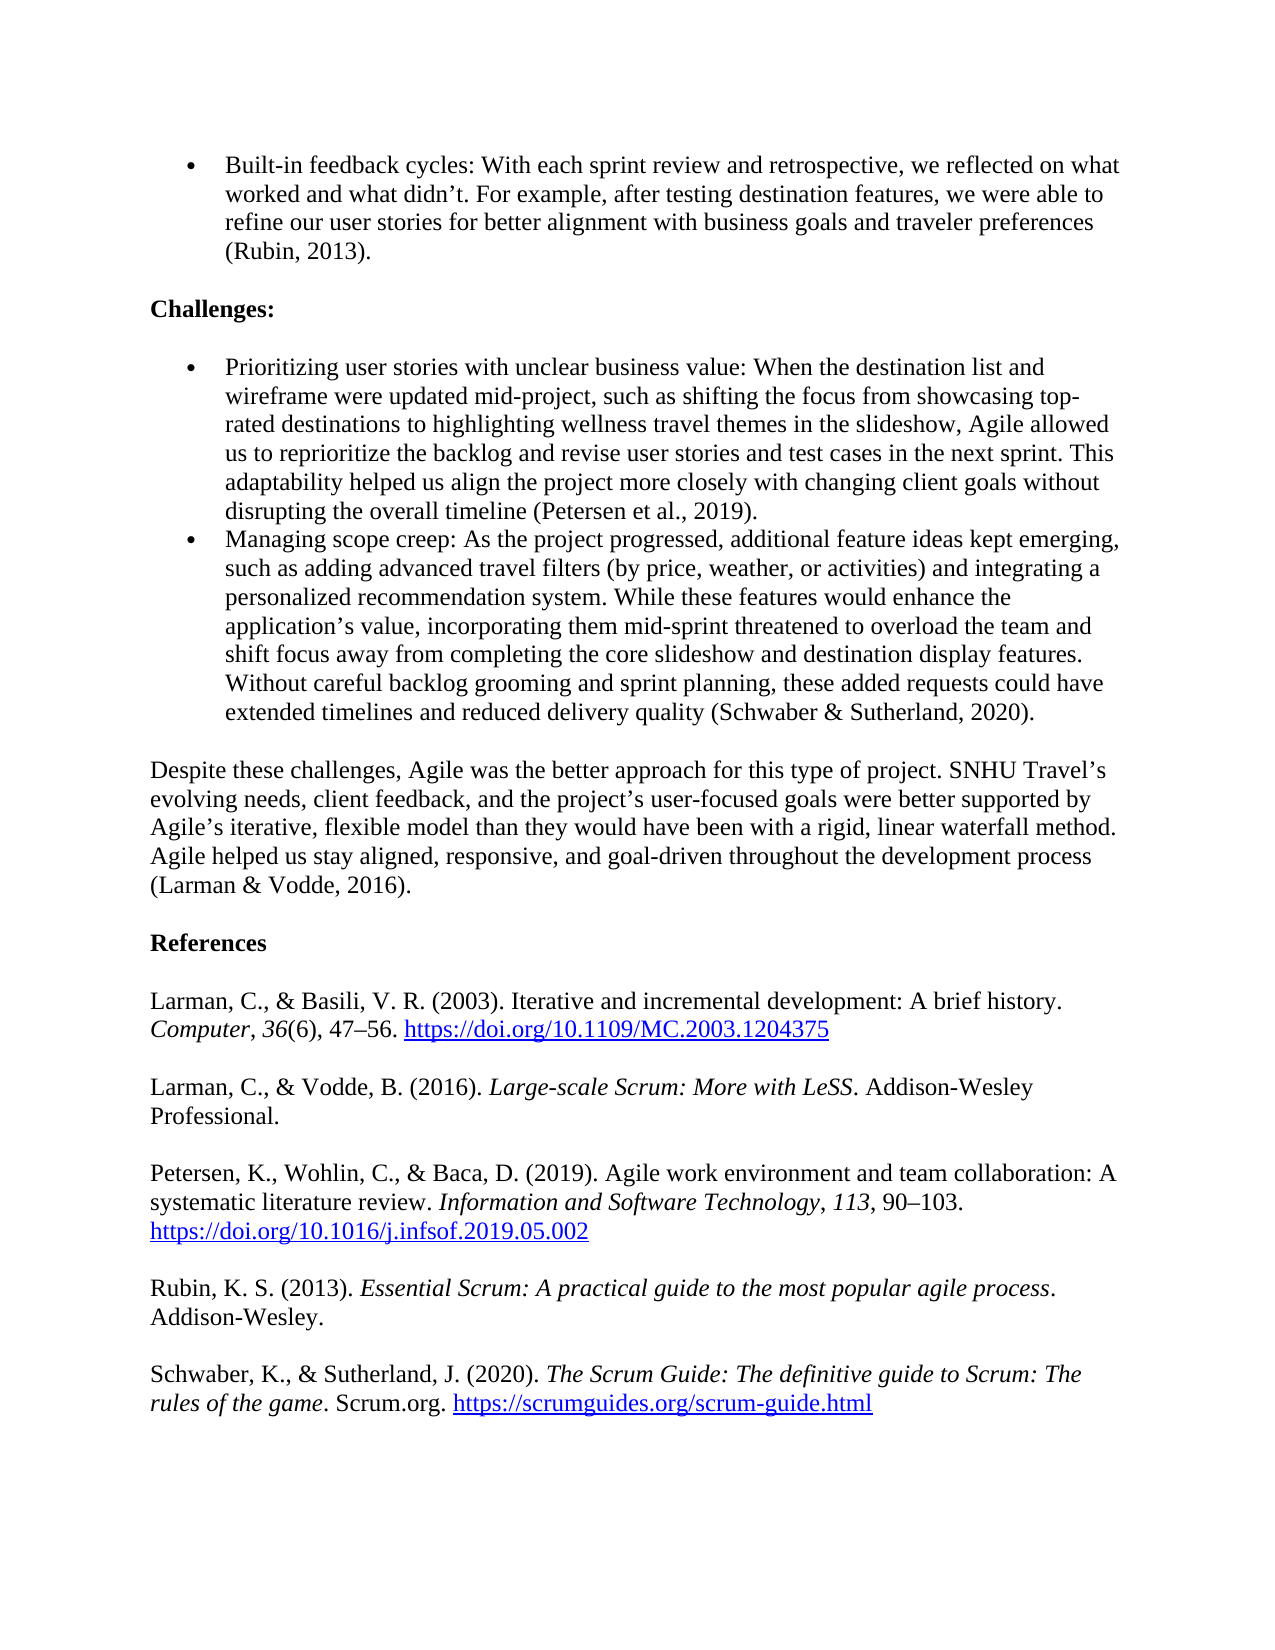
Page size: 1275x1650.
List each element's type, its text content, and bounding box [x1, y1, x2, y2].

text Challenges: [150, 294, 1125, 323]
text Schwaber, K., & Sutherland, J. (2020). The Scrum Guide: The definitive guide to Scrum: The rules of the game. Scrum.org. https://scrumguides.org/scrum-guide.html [150, 1359, 1125, 1417]
list Prioritizing user stories with unclear business value: When the destination list and wireframe were updated mid-project, such as shifting the focus from showcasing top-rated destinations to highlighting wellness travel themes in the slideshow, Agile allowed us to reprioritize the backlog and revise user stories and test cases in the next sprint. This adaptability helped us align the project more closely with changing client goals without disrupting the overall timeline (Petersen et al., 2019). [187, 352, 1125, 524]
text Larman, C., & Vodde, B. (2016). Large-scale Scrum: More with LeSS. Addison-Wesley Professional. [150, 1072, 1125, 1129]
text References [150, 928, 1125, 957]
text Rubin, K. S. (2013). Essential Scrum: A practical guide to the most popular agile process. Addison-Wesley. [150, 1273, 1125, 1331]
text Petersen, K., Wohlin, C., & Baca, D. (2019). Agile work environment and team collaboration: A systematic literature review. Information and Software Technology, 113, 90–103. https://doi.org/10.1016/j.infsof.2019.05.002 [150, 1158, 1125, 1244]
list Managing scope creep: As the project progressed, additional feature ideas kept emerging, such as adding advanced travel filters (by price, weather, or activities) and integrating a personalized recommendation system. While these features would enhance the application’s value, incorporating them mid-sprint threatened to overload the team and shift focus away from completing the core slideshow and destination display features. Without careful backlog grooming and sprint planning, these added requests could have extended timelines and reduced delivery quality (Schwaber & Sutherland, 2020). [187, 524, 1125, 726]
text Larman, C., & Basili, V. R. (2003). Iterative and incremental development: A brief history. Computer, 36(6), 47–56. https://doi.org/10.1109/MC.2003.1204375 [150, 986, 1125, 1043]
list Built-in feedback cycles: With each sprint review and retrospective, we reflected on what worked and what didn’t. For example, after testing destination features, we were able to refine our user stories for better alignment with business goals and traveler preferences (Rubin, 2013). [187, 150, 1125, 265]
text Despite these challenges, Agile was the better approach for this type of project. SNHU Travel’s evolving needs, client feedback, and the project’s user-focused goals were better supported by Agile’s iterative, flexible model than they would have been with a rigid, linear waterfall method. Agile helped us stay aligned, responsive, and goal-driven throughout the development process (Larman & Vodde, 2016). [150, 755, 1125, 899]
